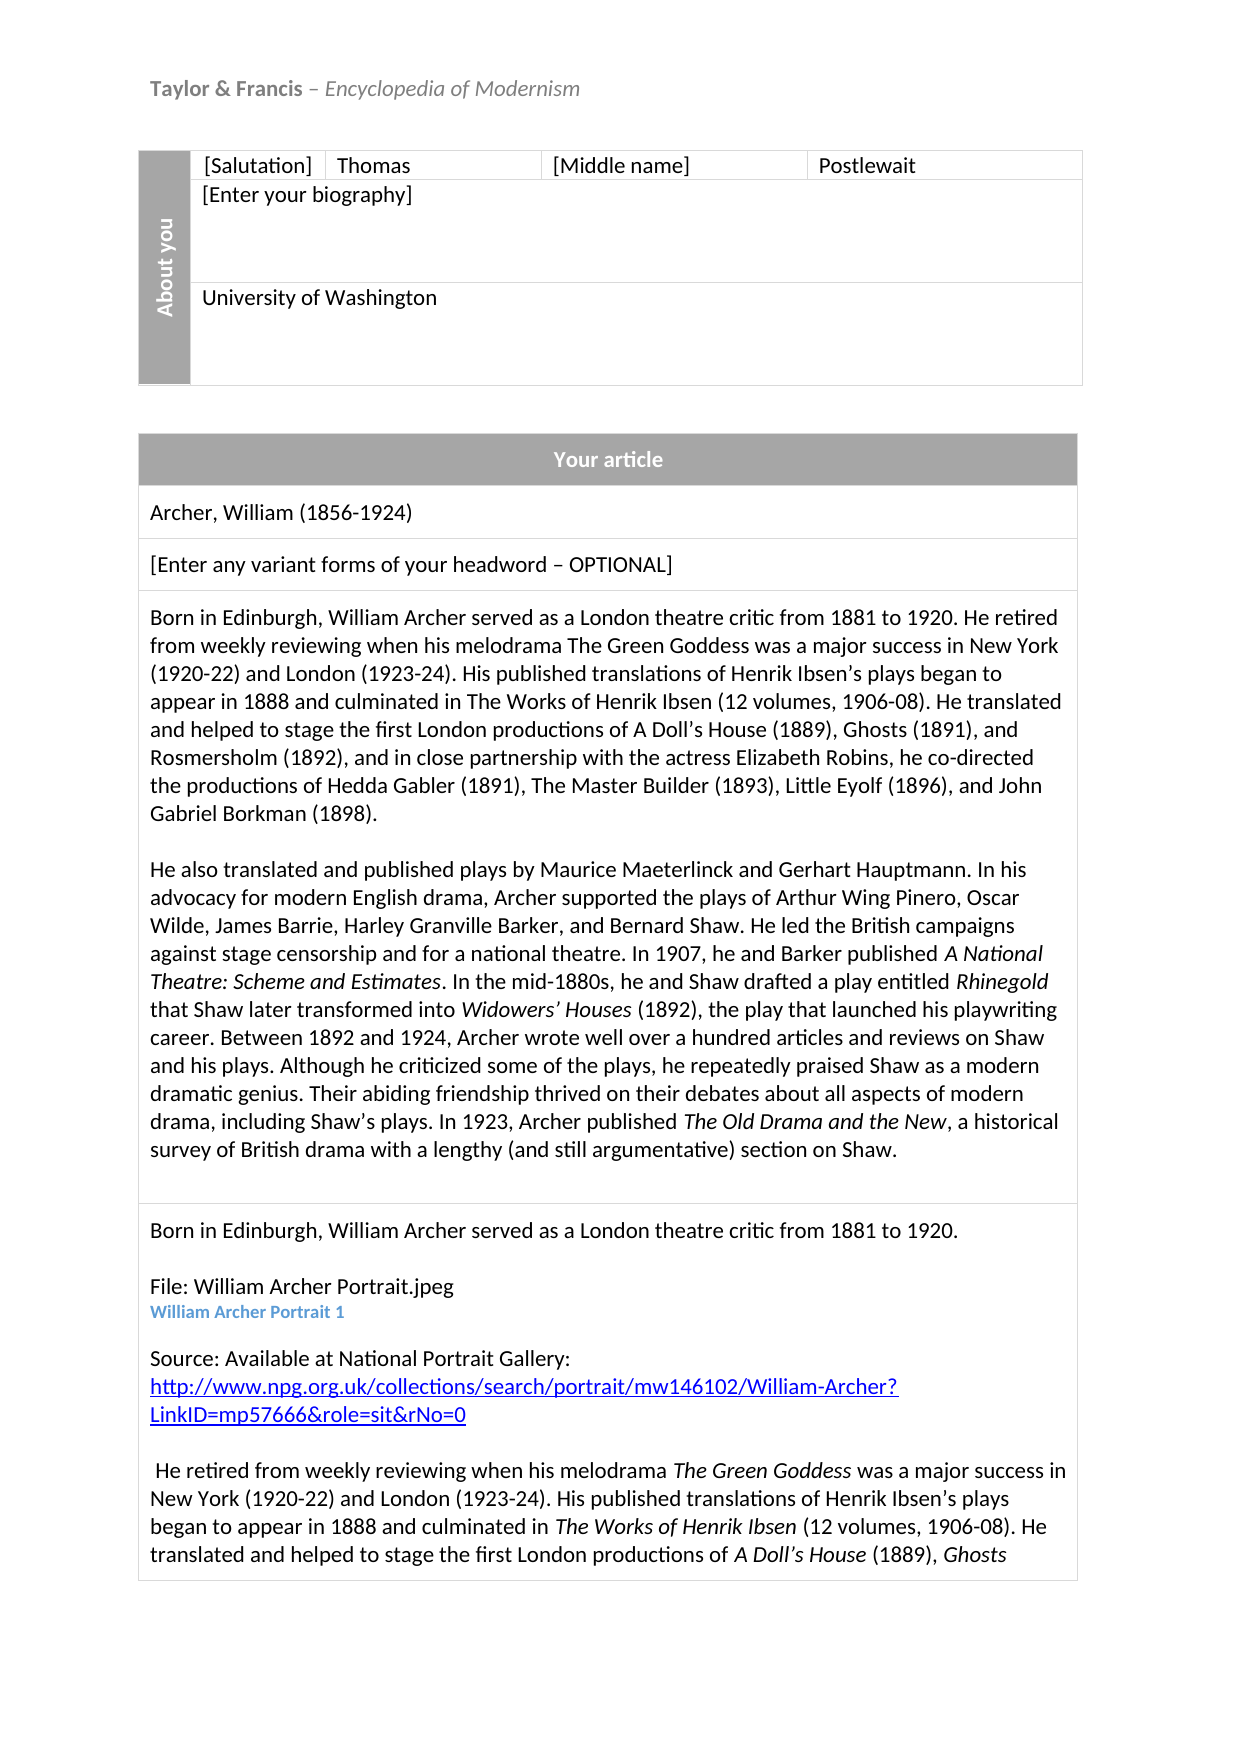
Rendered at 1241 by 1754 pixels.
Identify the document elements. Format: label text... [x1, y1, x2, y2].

table_header About you [139, 151, 190, 384]
table_header Your article [139, 434, 1077, 485]
